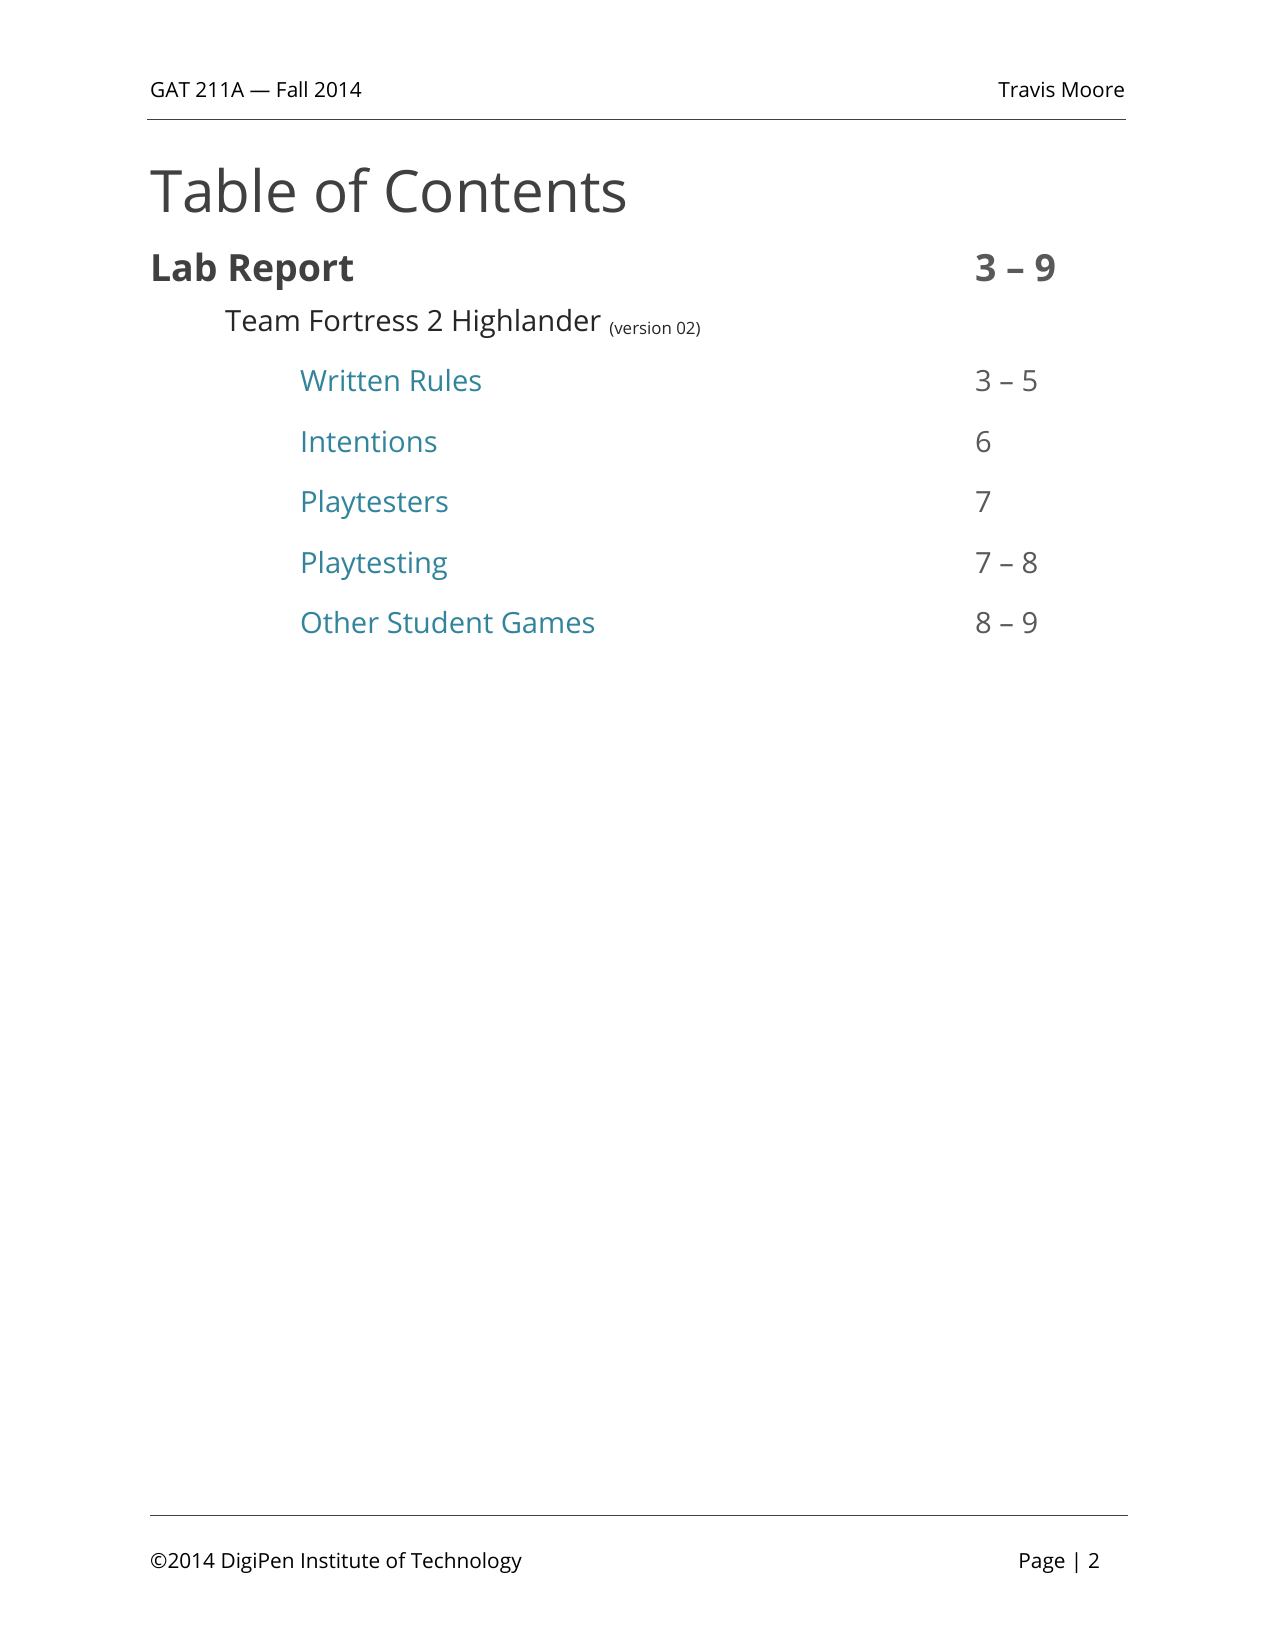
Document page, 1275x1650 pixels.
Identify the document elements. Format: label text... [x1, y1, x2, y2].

text Written Rules 3 – 5 [225, 361, 1125, 400]
text Other Student Games 8 – 9 [225, 603, 1125, 642]
text Playtesters 7 [150, 482, 1125, 521]
text Table of Contents [150, 150, 1125, 229]
text Playtesting 7 – 8 [150, 542, 1125, 582]
text Lab Report 3 – 9 [150, 241, 1125, 292]
text Team Fortress 2 Highlander (version 02) [150, 300, 1125, 340]
text Intentions 6 [225, 421, 1125, 461]
